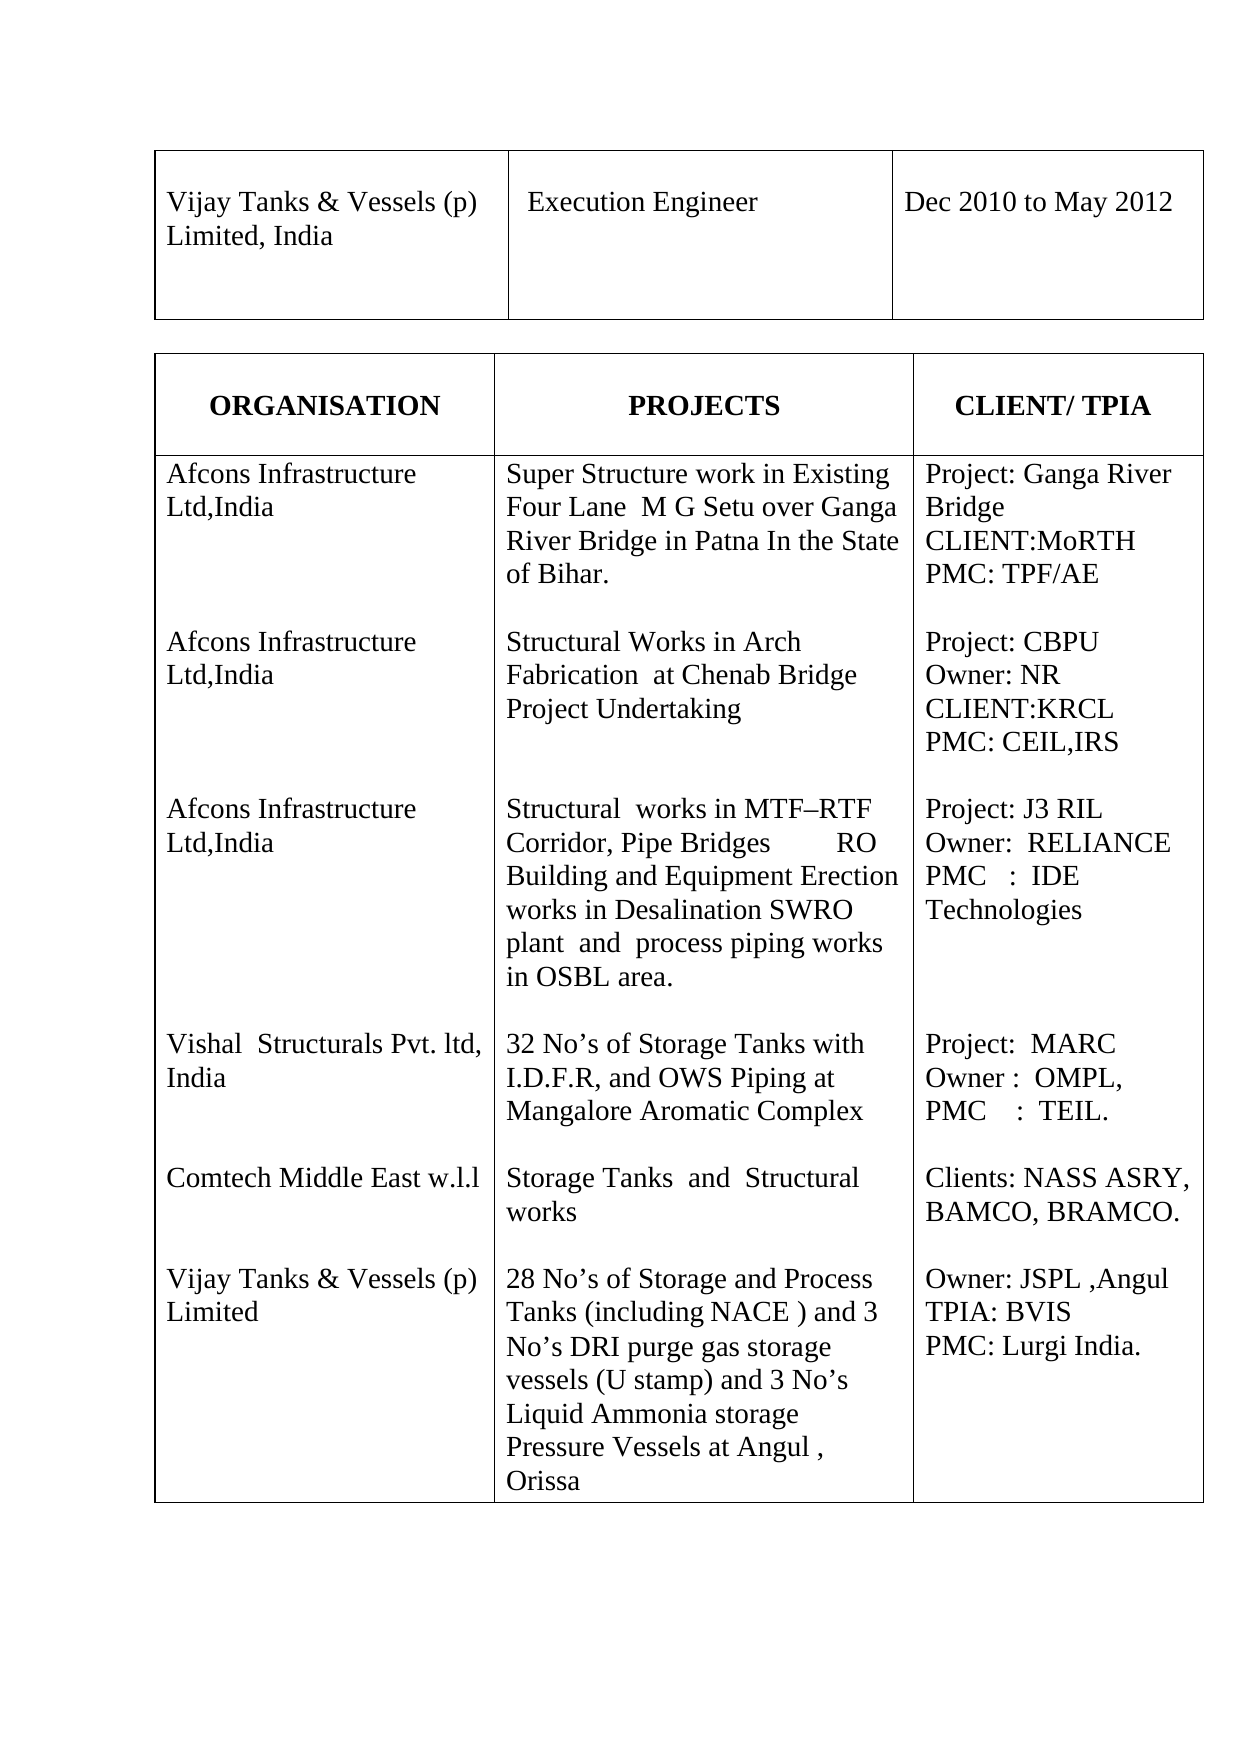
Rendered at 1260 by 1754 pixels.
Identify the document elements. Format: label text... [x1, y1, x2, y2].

table_cell Project: Ganga River Bridge CLIENT:MoRTH PMC: TPF/AE Project: CBPU Owner: NR CLIENT:KRCL PMC: CEIL,IRS Project: J3 RIL Owner: RELIANCE PMC : IDE Technologies Project: MARC Owner : OMPL, PMC : TEIL. Clients: NASS ASRY, BAMCO, BRAMCO. Owner: JSPL ,Angul TPIA: BVIS PMC: Lurgi India. [914, 456, 1203, 1502]
table_header ORGANISATION [156, 354, 494, 455]
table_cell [156, 151, 508, 319]
table_cell Super Structure work in Existing Four Lane M G Setu over Ganga River Bridge in Patna In the State of Bihar. Structural Works in Arch Fabrication at Chenab Bridge Project Undertaking Structural works in MTF–RTF Corridor, Pipe Bridges RO Building and Equipment Erection works in Desalination SWRO plant and process piping works in OSBL area. 32 No’s of Storage Tanks with I.D.F.R, and OWS Piping at Mangalore Aromatic Complex Storage Tanks and Structural works 28 No’s of Storage and Process Tanks (including NACE ) and 3 No’s DRI purge gas storage vessels (U stamp) and 3 No’s Liquid Ammonia storage Pressure Vessels at Angul , Orissa [495, 456, 913, 1502]
table_header CLIENT/ TPIA [914, 354, 1203, 455]
table_header PROJECTS [495, 354, 913, 455]
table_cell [509, 151, 892, 319]
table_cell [893, 151, 1203, 319]
table_cell Afcons Infrastructure Ltd,India Afcons Infrastructure Ltd,India Afcons Infrastructure Ltd,India Vishal Structurals Pvt. ltd, India Comtech Middle East w.l.l Vijay Tanks & Vessels (p) Limited [156, 456, 494, 1502]
